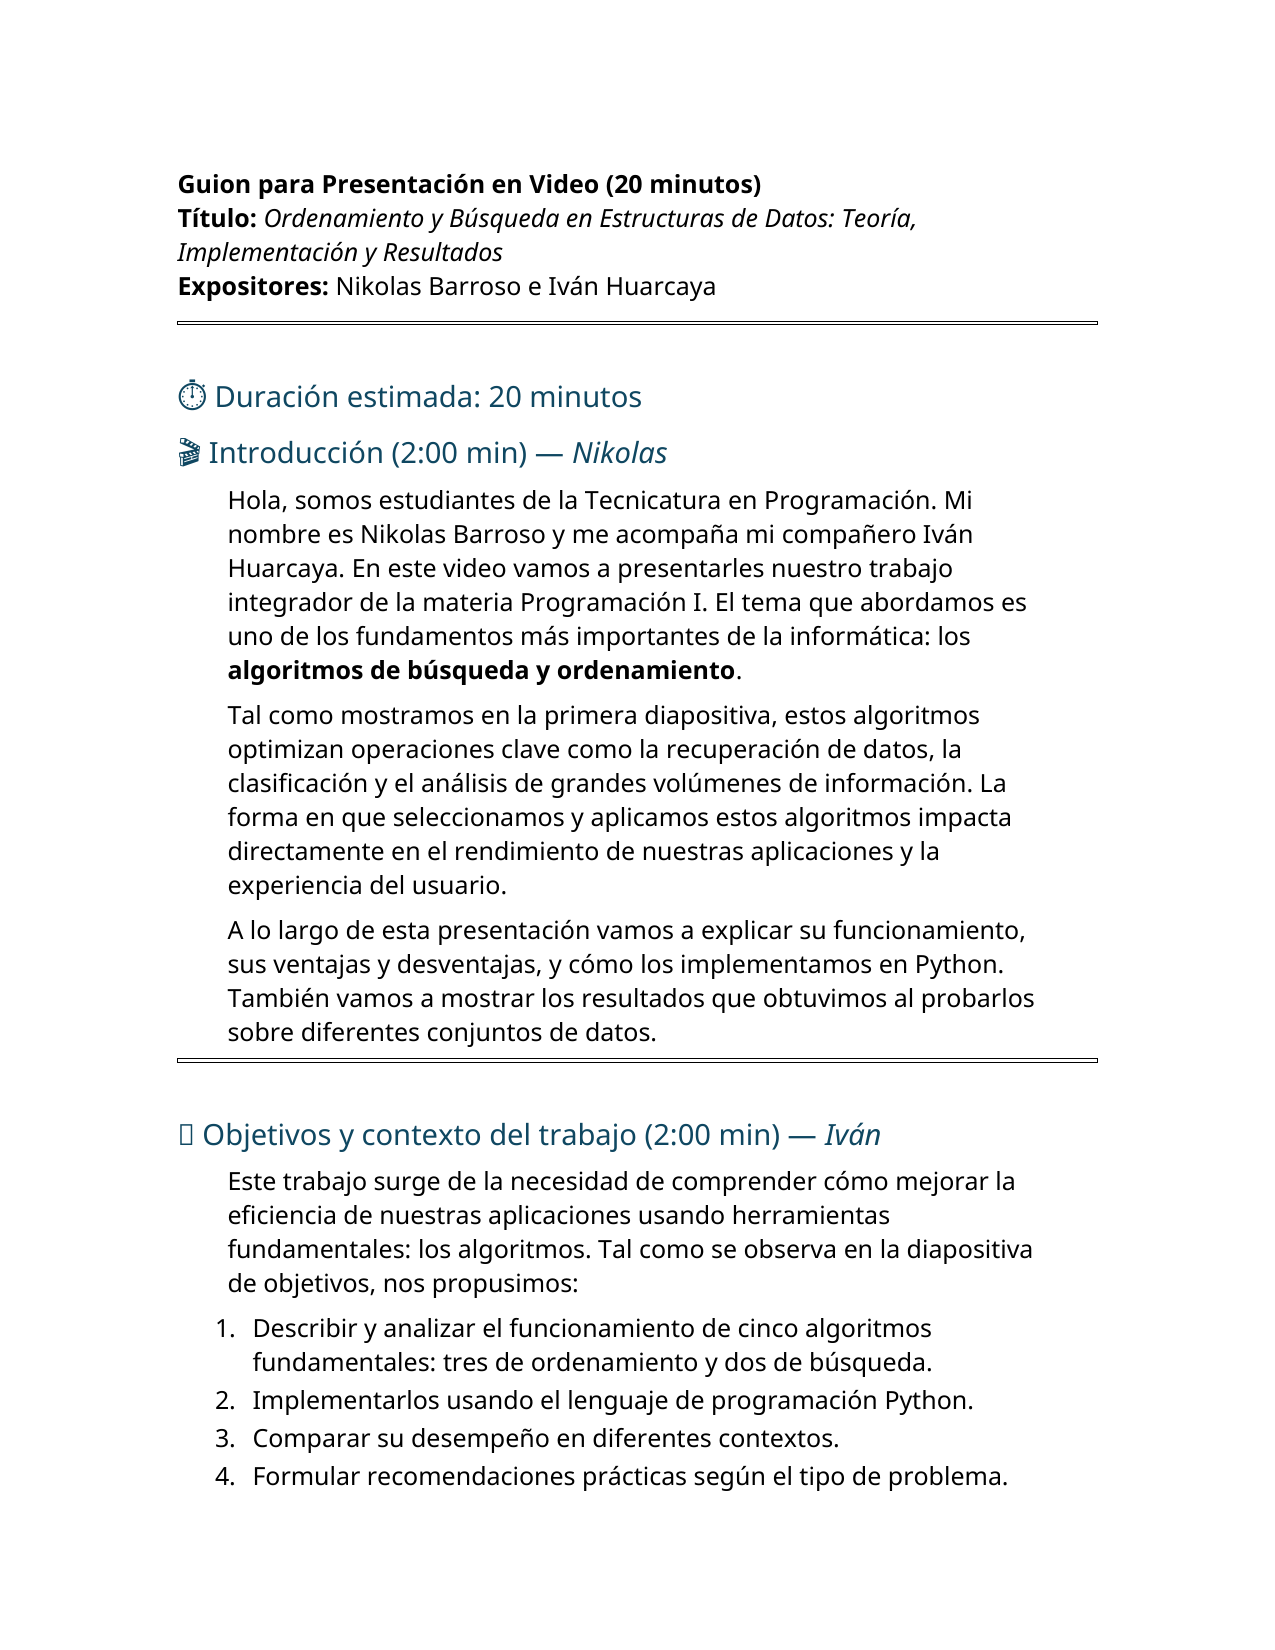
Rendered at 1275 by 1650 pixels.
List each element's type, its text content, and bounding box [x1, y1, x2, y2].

text Hola, somos estudiantes de la Tecnicatura en Programación. Mi nombre es Nikolas Barroso y me acompaña mi compañero Iván Huarcaya. En este video vamos a presentarles nuestro trabajo integrador de la materia Programación I. El tema que abordamos es uno de los fundamentos más importantes de la informática: los algoritmos de búsqueda y ordenamiento. [227, 483, 1048, 687]
text Este trabajo surge de la necesidad de comprender cómo mejorar la eficiencia de nuestras aplicaciones usando herramientas fundamentales: los algoritmos. Tal como se observa en la diapositiva de objetivos, nos propusimos: [227, 1164, 1048, 1300]
text Tal como mostramos en la primera diapositiva, estos algoritmos optimizan operaciones clave como la recuperación de datos, la clasificación y el análisis de grandes volúmenes de información. La forma en que seleccionamos y aplicamos estos algoritmos impacta directamente en el rendimiento de nuestras aplicaciones y la experiencia del usuario. [227, 697, 1048, 902]
subtitle 🎯 Objetivos y contexto del trabajo (2:00 min) — Iván [177, 1114, 1098, 1153]
subtitle ⏱️ Duración estimada: 20 minutos [177, 376, 1098, 416]
list Implementarlos usando el lenguaje de programación Python. [215, 1382, 1098, 1417]
list Formular recomendaciones prácticas según el tipo de problema. [215, 1458, 1098, 1492]
list Describir y analizar el funcionamiento de cinco algoritmos fundamentales: tres de ordenamiento y dos de búsqueda. [215, 1311, 1098, 1379]
list Comparar su desempeño en diferentes contextos. [215, 1420, 1098, 1454]
text A lo largo de esta presentación vamos a explicar su funcionamiento, sus ventajas y desventajas, y cómo los implementamos en Python. También vamos a mostrar los resultados que obtuvimos al probarlos sobre diferentes conjuntos de datos. [227, 912, 1048, 1048]
subtitle 🎬 Introducción (2:00 min) — Nikolas [177, 433, 1098, 472]
text Guion para Presentación en Video (20 minutos) Título: Ordenamiento y Búsqueda en Estructuras de Datos: Teoría, Implementación y Resultados Expositores: Nikolas Barroso e Iván Huarcaya [177, 166, 1098, 303]
